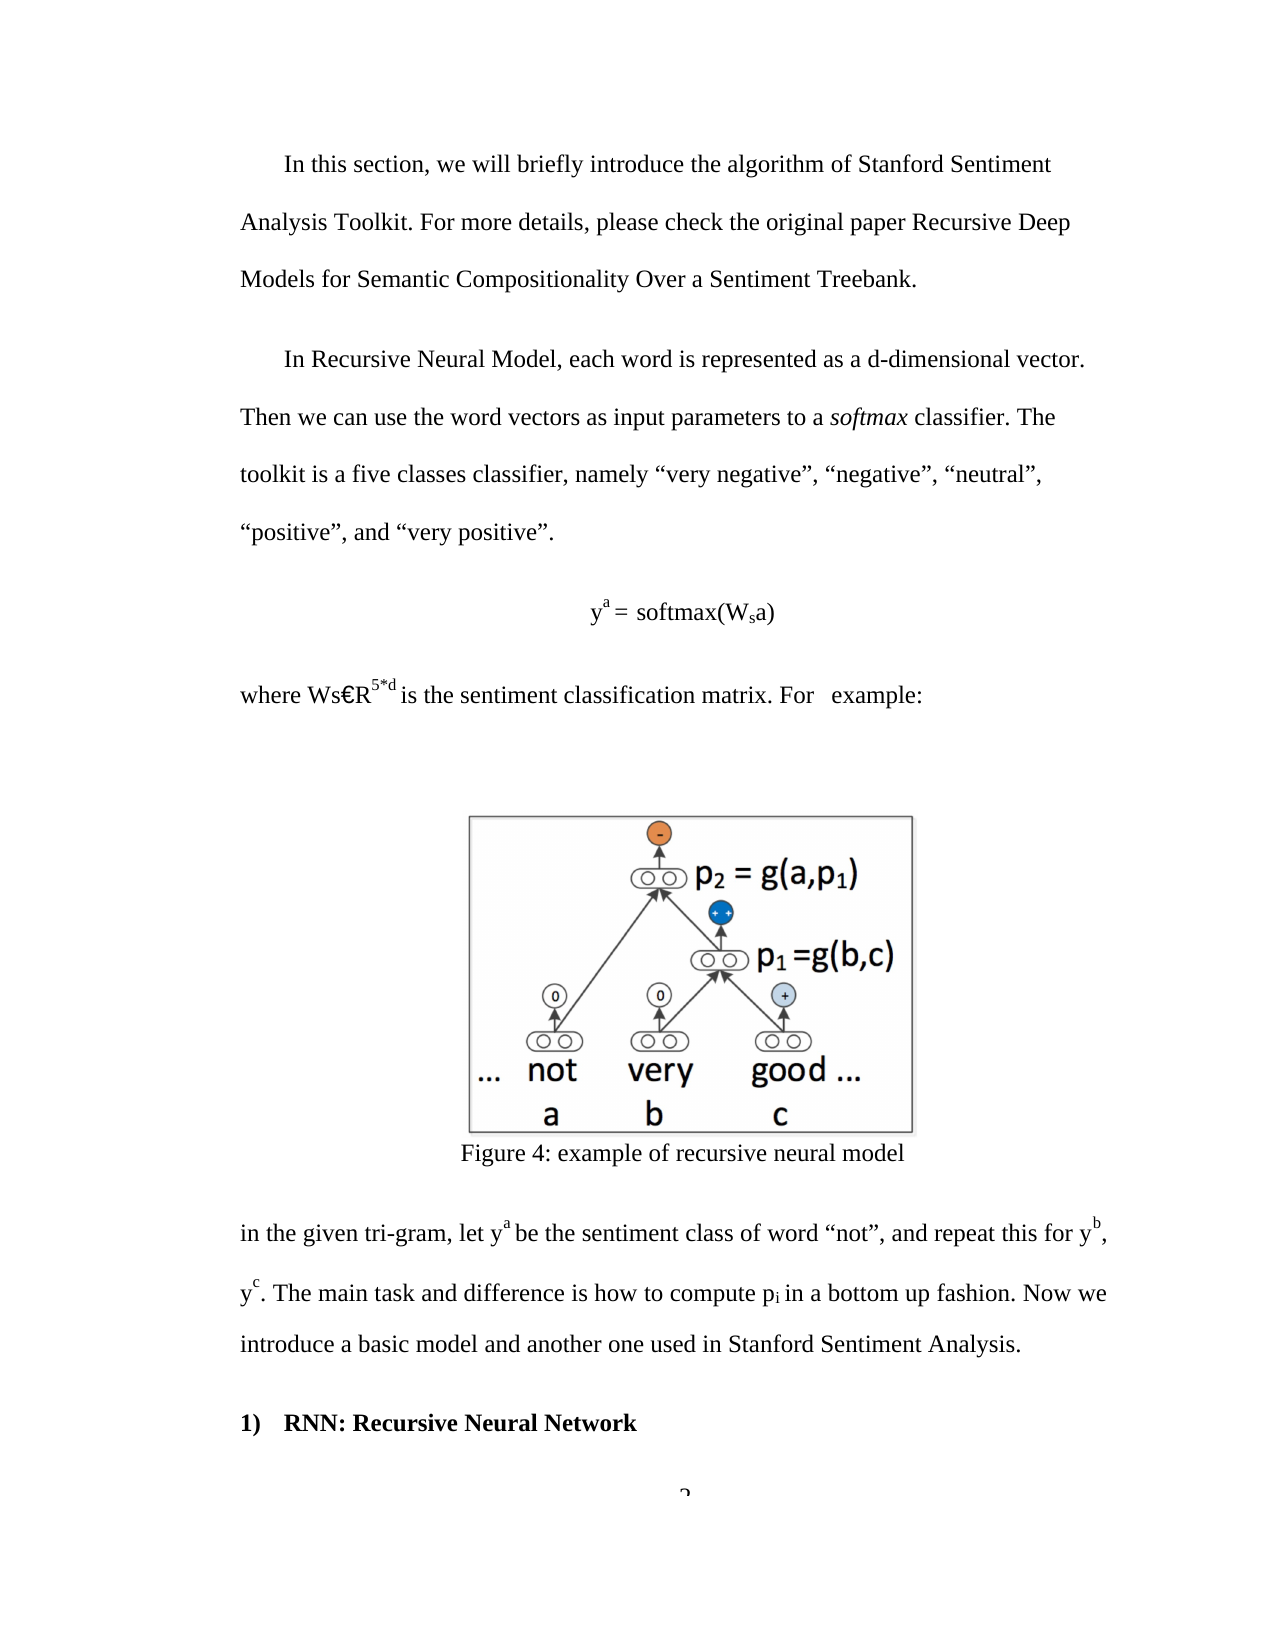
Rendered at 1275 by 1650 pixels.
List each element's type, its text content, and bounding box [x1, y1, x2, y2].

text in the given tri-gram, let ya be the sentiment class of word “not”, and repeat this for yb, yc. The main task and difference is how to compute pi in a bottom up fashion. Now we introduce a basic model and another one used in Stanford Sentiment Analysis. [240, 1213, 1107, 1358]
text ya = softmax(Wsa) [458, 592, 907, 627]
subtitle RNN: Recursive Neural Network [240, 1408, 1119, 1437]
text where Ws€R5*d is the sentiment classification matrix. For example: [240, 674, 1073, 709]
text In this section, we will briefly introduce the algorithm of Stanford Sentiment Analysis Toolkit. For more details, please check the original paper Recursive Deep Models for Semantic Compositionality Over a Sentiment Treebank. [240, 149, 1073, 293]
picture [462, 810, 918, 1138]
text In Recursive Neural Model, each word is represented as a d-dimensional vector. [284, 344, 1106, 373]
text Then we can use the word vectors as input parameters to a softmax classifier. The toolkit is a five classes classifier, namely “very negative”, “negative”, “neutral”, “positive”, and “very positive”. [240, 402, 1058, 545]
